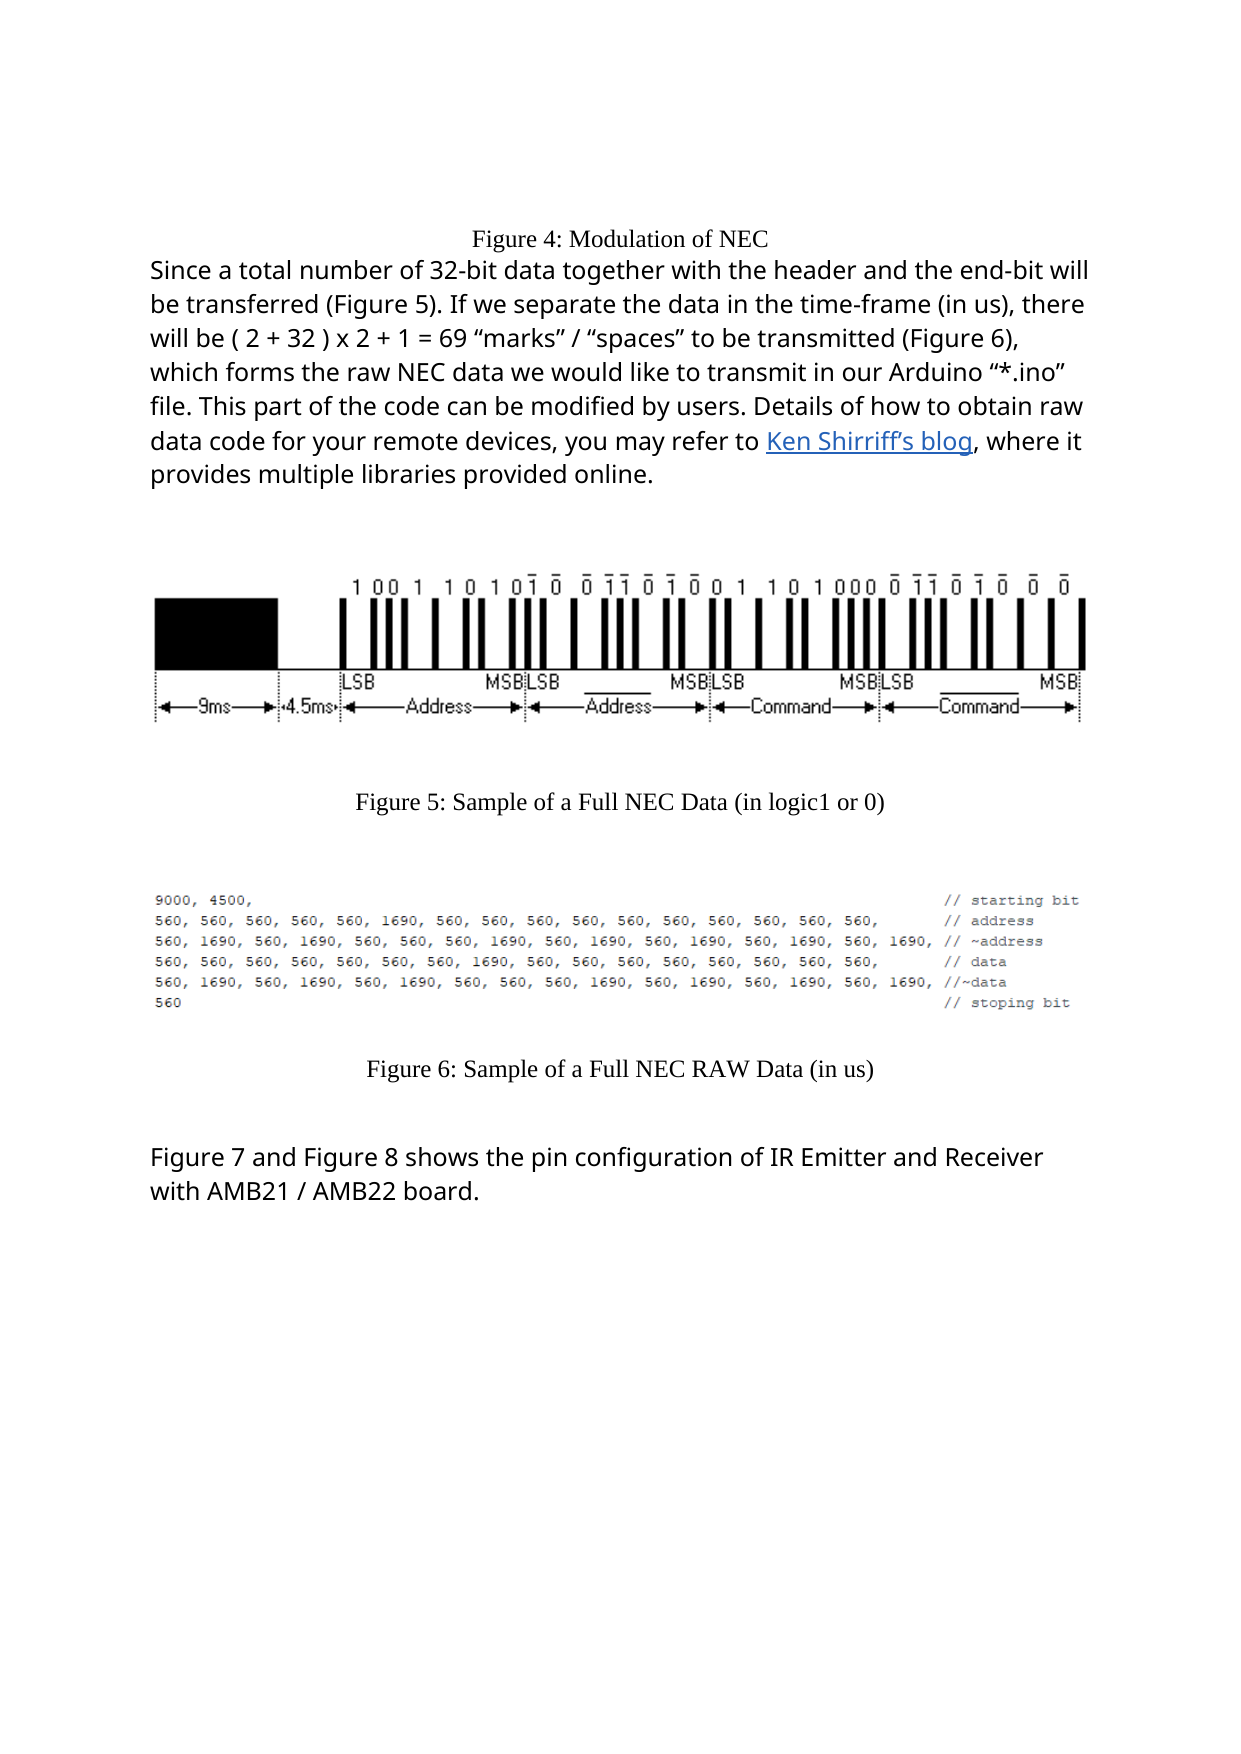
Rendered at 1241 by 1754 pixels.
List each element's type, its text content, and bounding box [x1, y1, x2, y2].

picture [150, 890, 1091, 1014]
text Since a total number of 32-bit data together with the header and the end-bit will be transferred (Figure 5). If we separate the data in the time-frame (in us), there will be ( 2 + 32 ) x 2 + 1 = 69 “marks” / “spaces” to be transmitted (Figure 6), which forms the raw NEC data we would like to transmit in our Arduino “*.ino” file. This part of the code can be modified by users. Details of how to obtain raw data code for your remote devices, you may refer to Ken Shirriff’s blog, where it provides multiple libraries provided online. [150, 253, 1090, 491]
text Figure 6: Sample of a Full NEC RAW Data (in us) [150, 1054, 1090, 1082]
text Figure 7 and Figure 8 shows the pin configuration of IR Emitter and Receiver with AMB21 / AMB22 board. [150, 1140, 1090, 1208]
picture [150, 559, 1091, 748]
text Figure 5: Sample of a Full NEC Data (in logic1 or 0) [150, 787, 1090, 816]
text Figure 4: Modulation of NEC [150, 224, 1090, 253]
